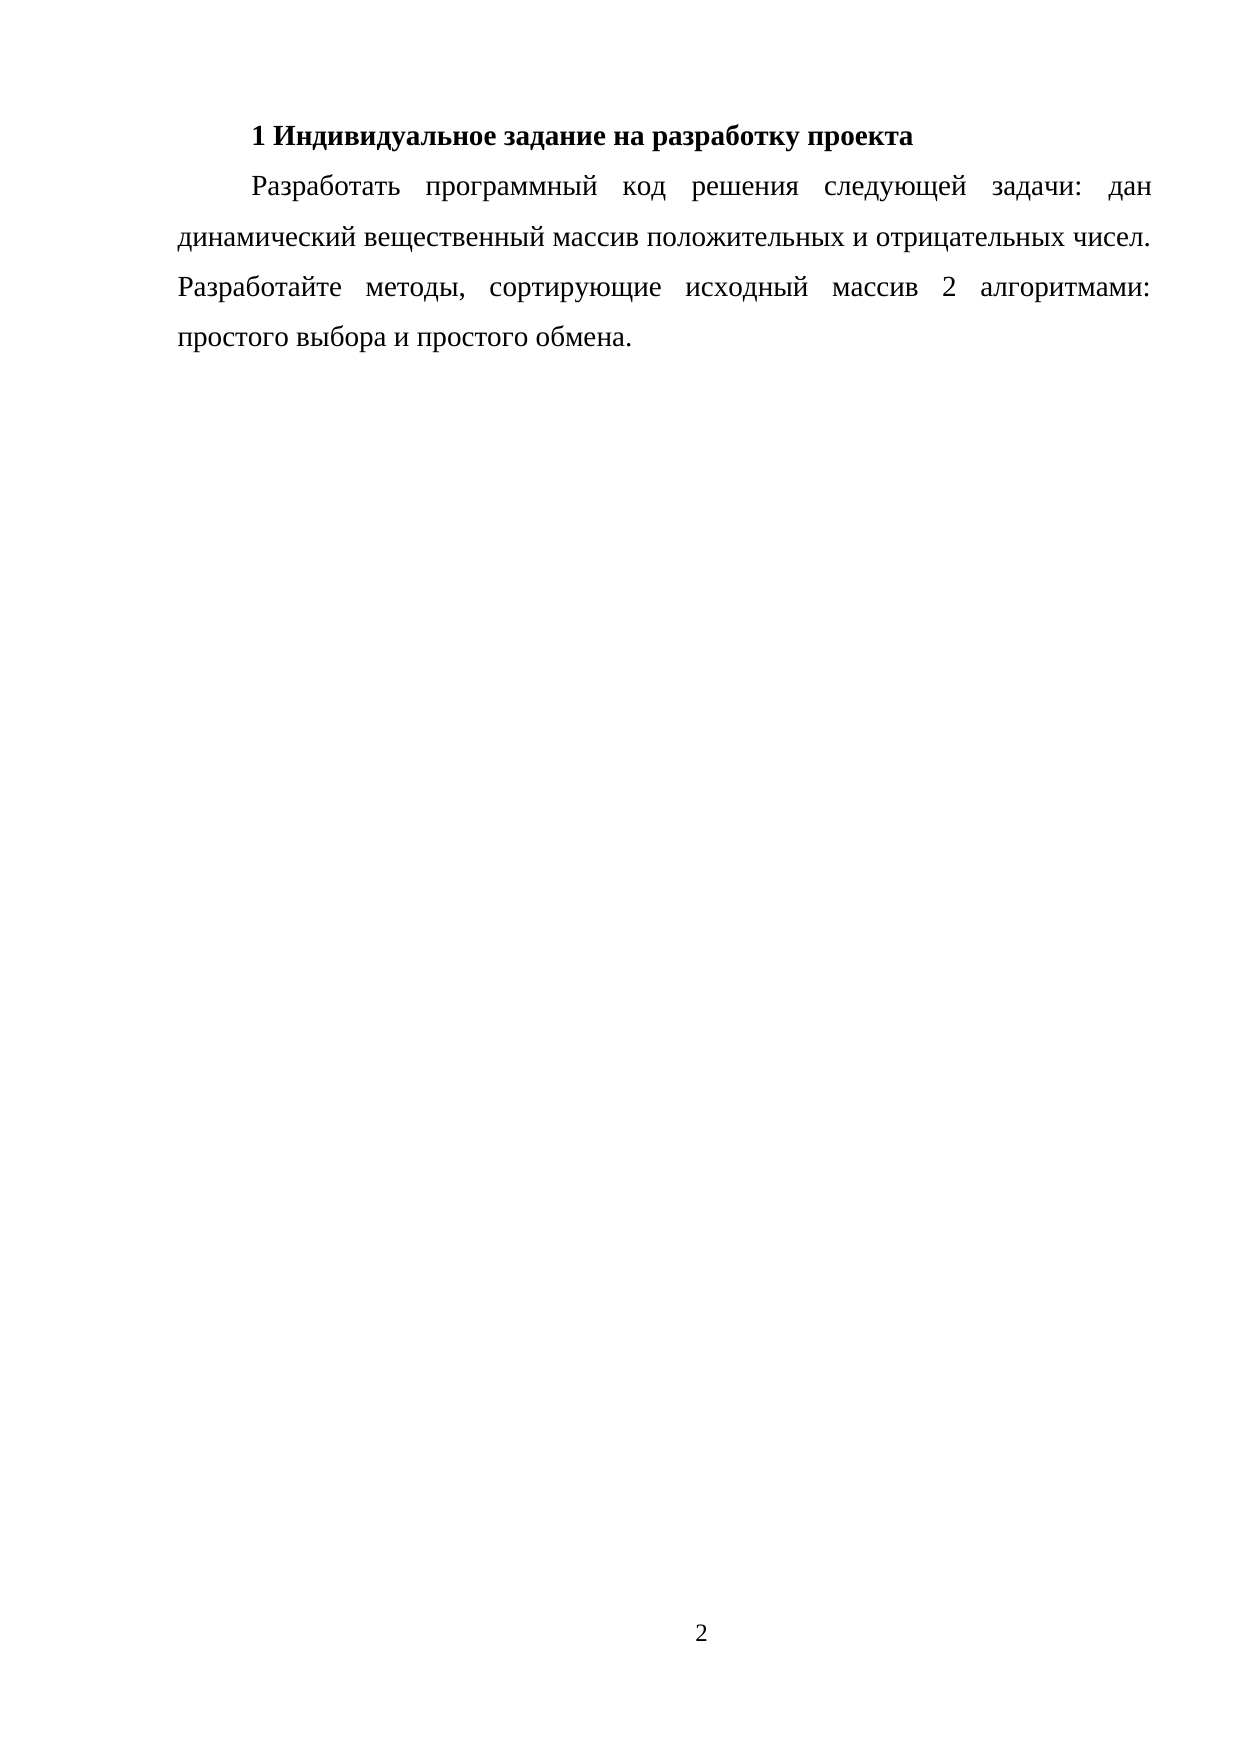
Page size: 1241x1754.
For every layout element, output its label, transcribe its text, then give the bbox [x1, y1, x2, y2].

subtitle 1 Индивидуальное задание на разработку проекта [177, 118, 1152, 152]
text Разработать программный код решения следующей задачи: дан динамический вещественный массив положительных и отрицательных чисел. Разработайте методы, сортирующие исходный массив 2 алгоритмами: простого выбора и простого обмена. [177, 168, 1152, 353]
